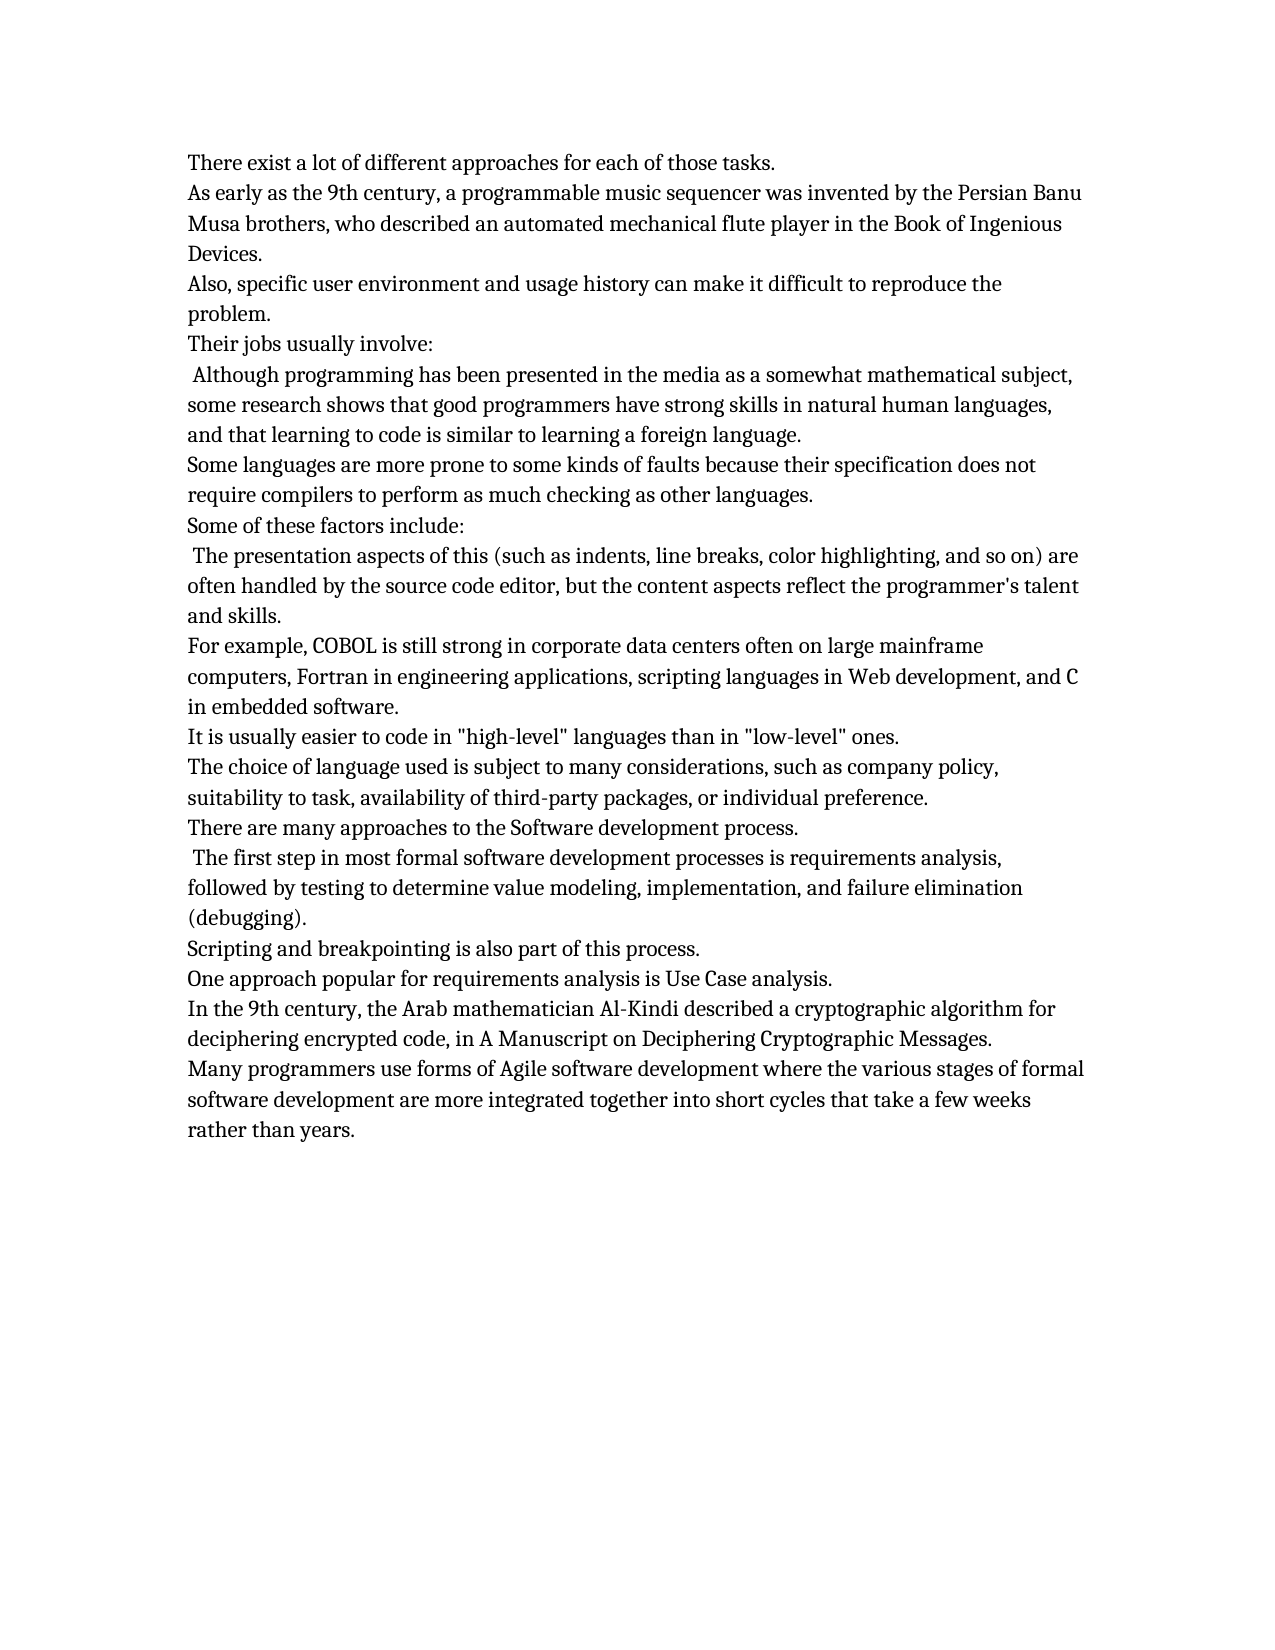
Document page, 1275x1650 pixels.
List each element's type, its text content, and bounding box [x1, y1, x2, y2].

text There exist a lot of different approaches for each of those tasks. As early as the 9th century, a programmable music sequencer was invented by the Persian Banu Musa brothers, who described an automated mechanical flute player in the Book of Ingenious Devices. Also, specific user environment and usage history can make it difficult to reproduce the problem. Their jobs usually involve: Although programming has been presented in the media as a somewhat mathematical subject, some research shows that good programmers have strong skills in natural human languages, and that learning to code is similar to learning a foreign language. Some languages are more prone to some kinds of faults because their specification does not require compilers to perform as much checking as other languages. Some of these factors include: The presentation aspects of this (such as indents, line breaks, color highlighting, and so on) are often handled by the source code editor, but the content aspects reflect the programmer's talent and skills. For example, COBOL is still strong in corporate data centers often on large mainframe computers, Fortran in engineering applications, scripting languages in Web development, and C in embedded software. It is usually easier to code in "high-level" languages than in "low-level" ones. The choice of language used is subject to many considerations, such as company policy, suitability to task, availability of third-party packages, or individual preference. There are many approaches to the Software development process. The first step in most formal software development processes is requirements analysis, followed by testing to determine value modeling, implementation, and failure elimination (debugging). Scripting and breakpointing is also part of this process. One approach popular for requirements analysis is Use Case analysis. In the 9th century, the Arab mathematician Al-Kindi described a cryptographic algorithm for deciphering encrypted code, in A Manuscript on Deciphering Cryptographic Messages. Many programmers use forms of Agile software development where the various stages of formal software development are more integrated together into short cycles that take a few weeks rather than years. [187, 150, 1087, 1143]
